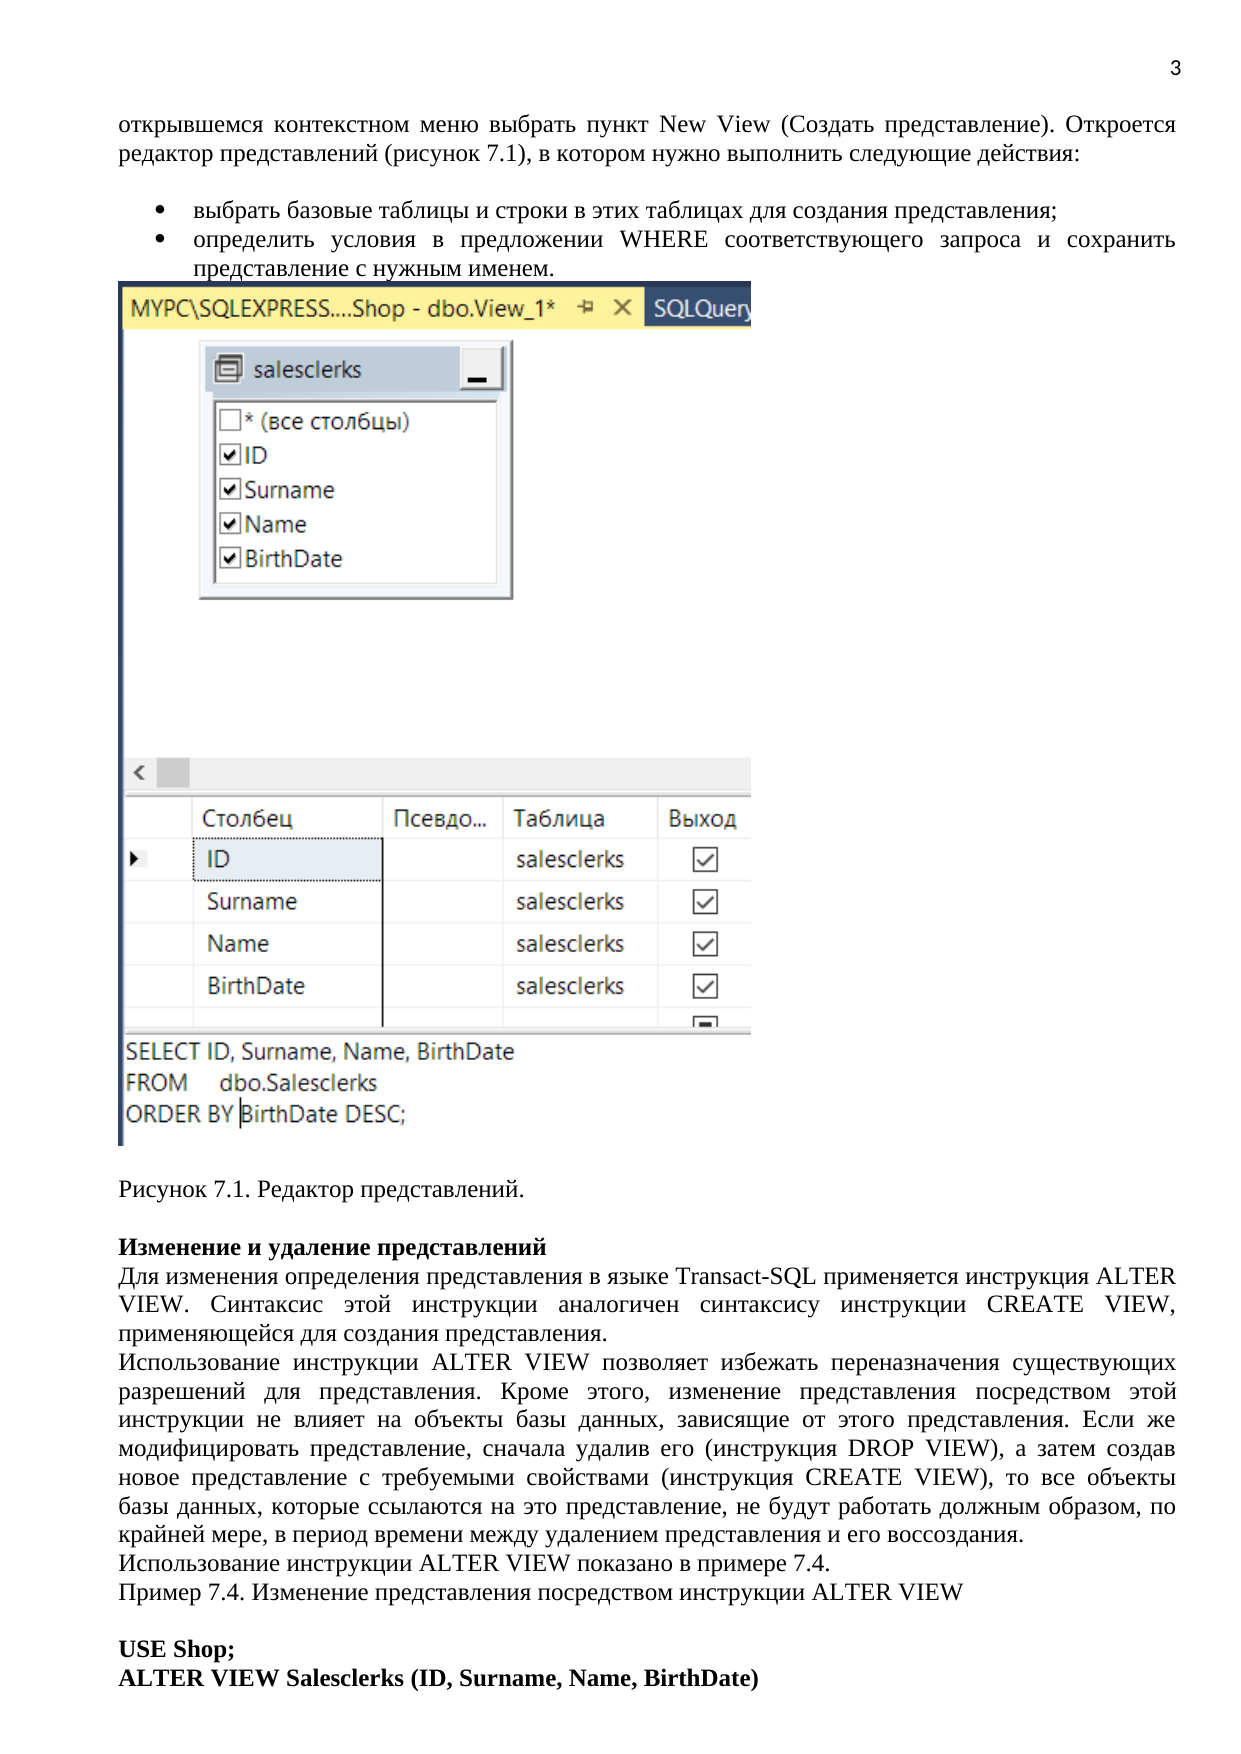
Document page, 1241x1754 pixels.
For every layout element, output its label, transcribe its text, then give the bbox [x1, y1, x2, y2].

text ALTER VIEW Salesclerks (ID, Surname, Name, BirthDate) [118, 1663, 1181, 1692]
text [118, 109, 1177, 167]
list определить условия в предложении WHERE соответствующего запроса и сохранить представление с нужным именем. [156, 224, 1177, 282]
text Использование инструкции ALTER VIEW позволяет избежать переназначения существующих разрешений для представления. Кроме этого, изменение представления посредством этой инструкции не влияет на объекты базы данных, зависящие от этого представления. Если же модифицировать представление, сначала удалив его (инструкция DROP VIEW), а затем создав новое представление с требуемыми свойствами (инструкция CREATE VIEW), то все объекты базы данных, которые ссылаются на это представление, не будут работать должным образом, по крайней мере, в период времени между удалением представления и его воссоздания. [118, 1347, 1177, 1548]
text USE Shop; [118, 1634, 1181, 1663]
text Рисунок 7.1. Редактор представлений. [118, 1174, 1181, 1203]
list выбрать базовые таблицы и строки в этих таблицах для создания представления; [156, 195, 1181, 224]
list Изменение и удаление представлений [118, 1232, 1181, 1261]
text Использование инструкции ALTER VIEW показано в примере 7.4. [118, 1548, 1181, 1577]
picture [118, 281, 751, 1146]
text Для изменения определения представления в языке Transact-SQL применяется инструкция ALTER VIEW. Синтаксис этой инструкции аналогичен синтаксису инструкции CREATE VIEW, применяющейся для создания представления. [118, 1261, 1177, 1347]
text Пример 7.4. Изменение представления посредством инструкции ALTER VIEW [118, 1577, 1181, 1606]
